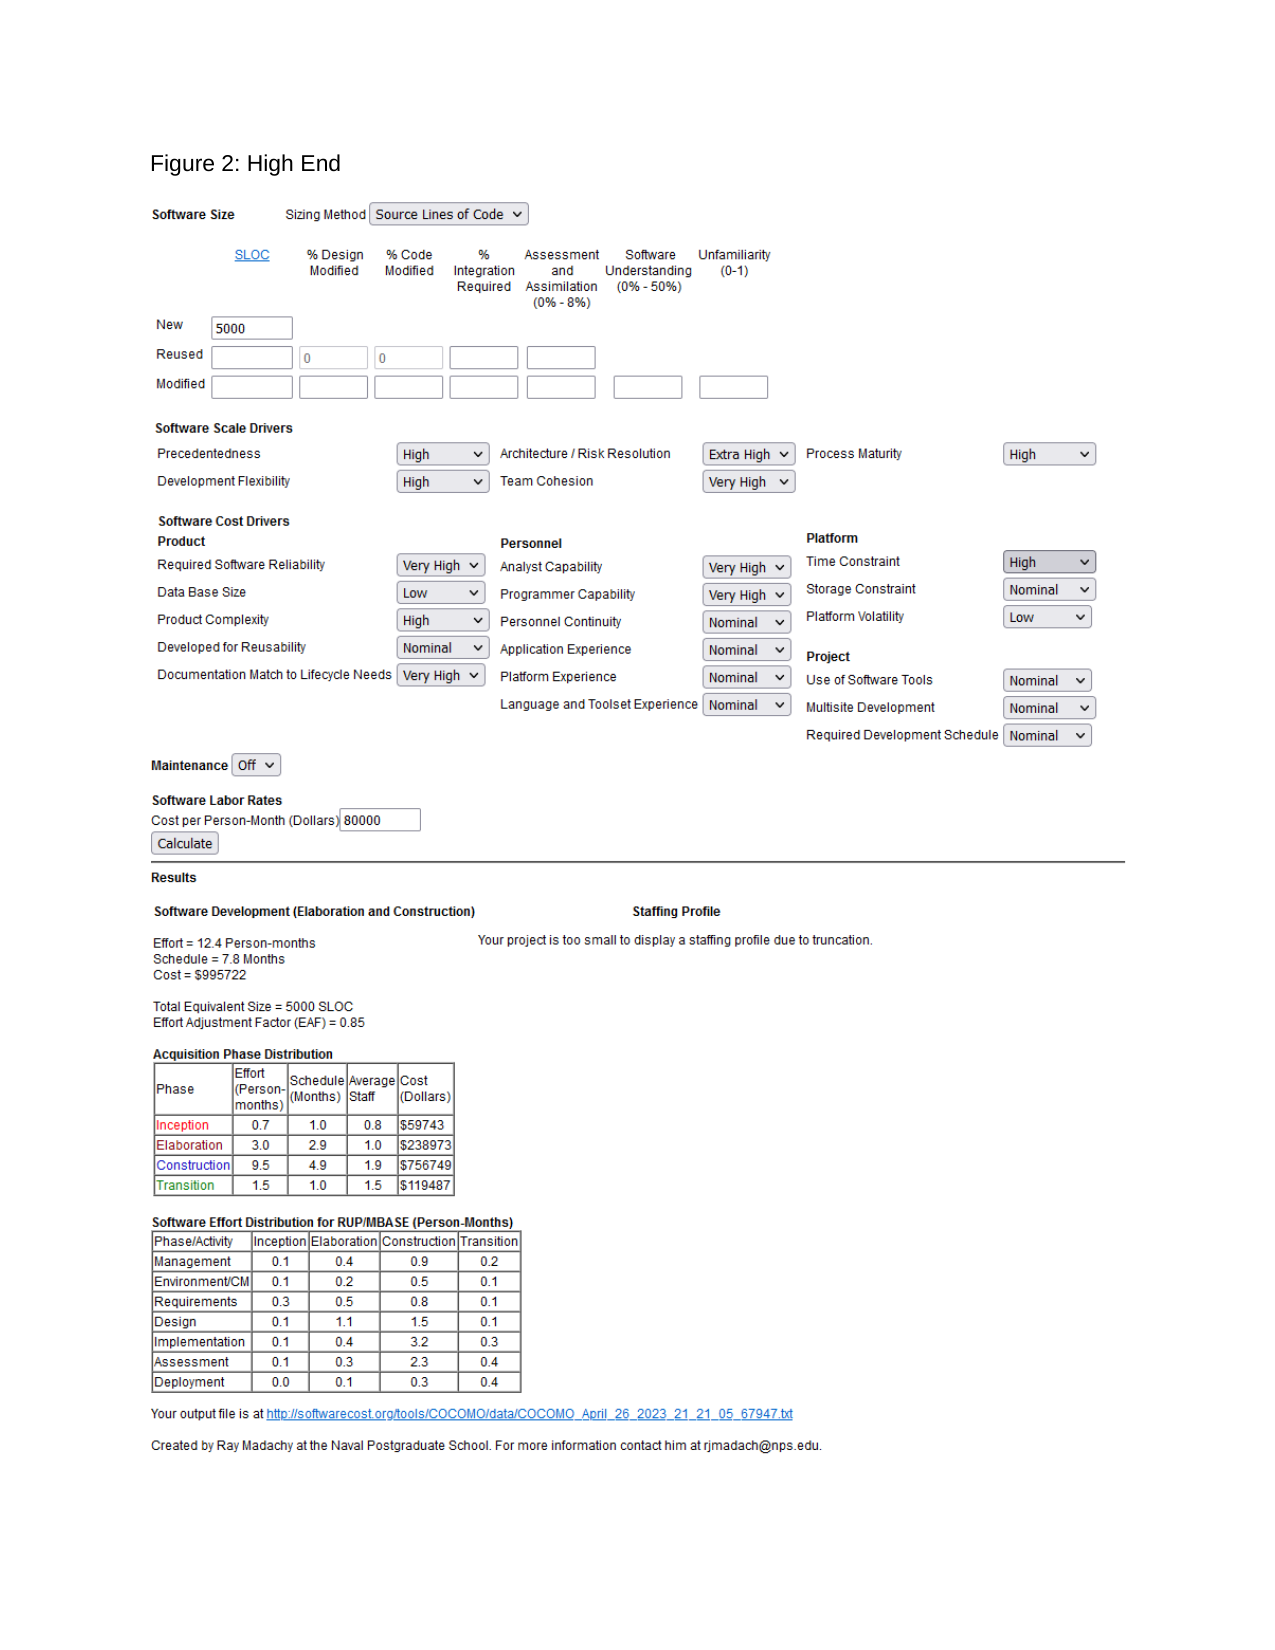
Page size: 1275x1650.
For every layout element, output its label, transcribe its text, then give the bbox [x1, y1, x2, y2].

picture [150, 180, 1125, 1468]
text Figure 2: High End [150, 150, 1125, 176]
